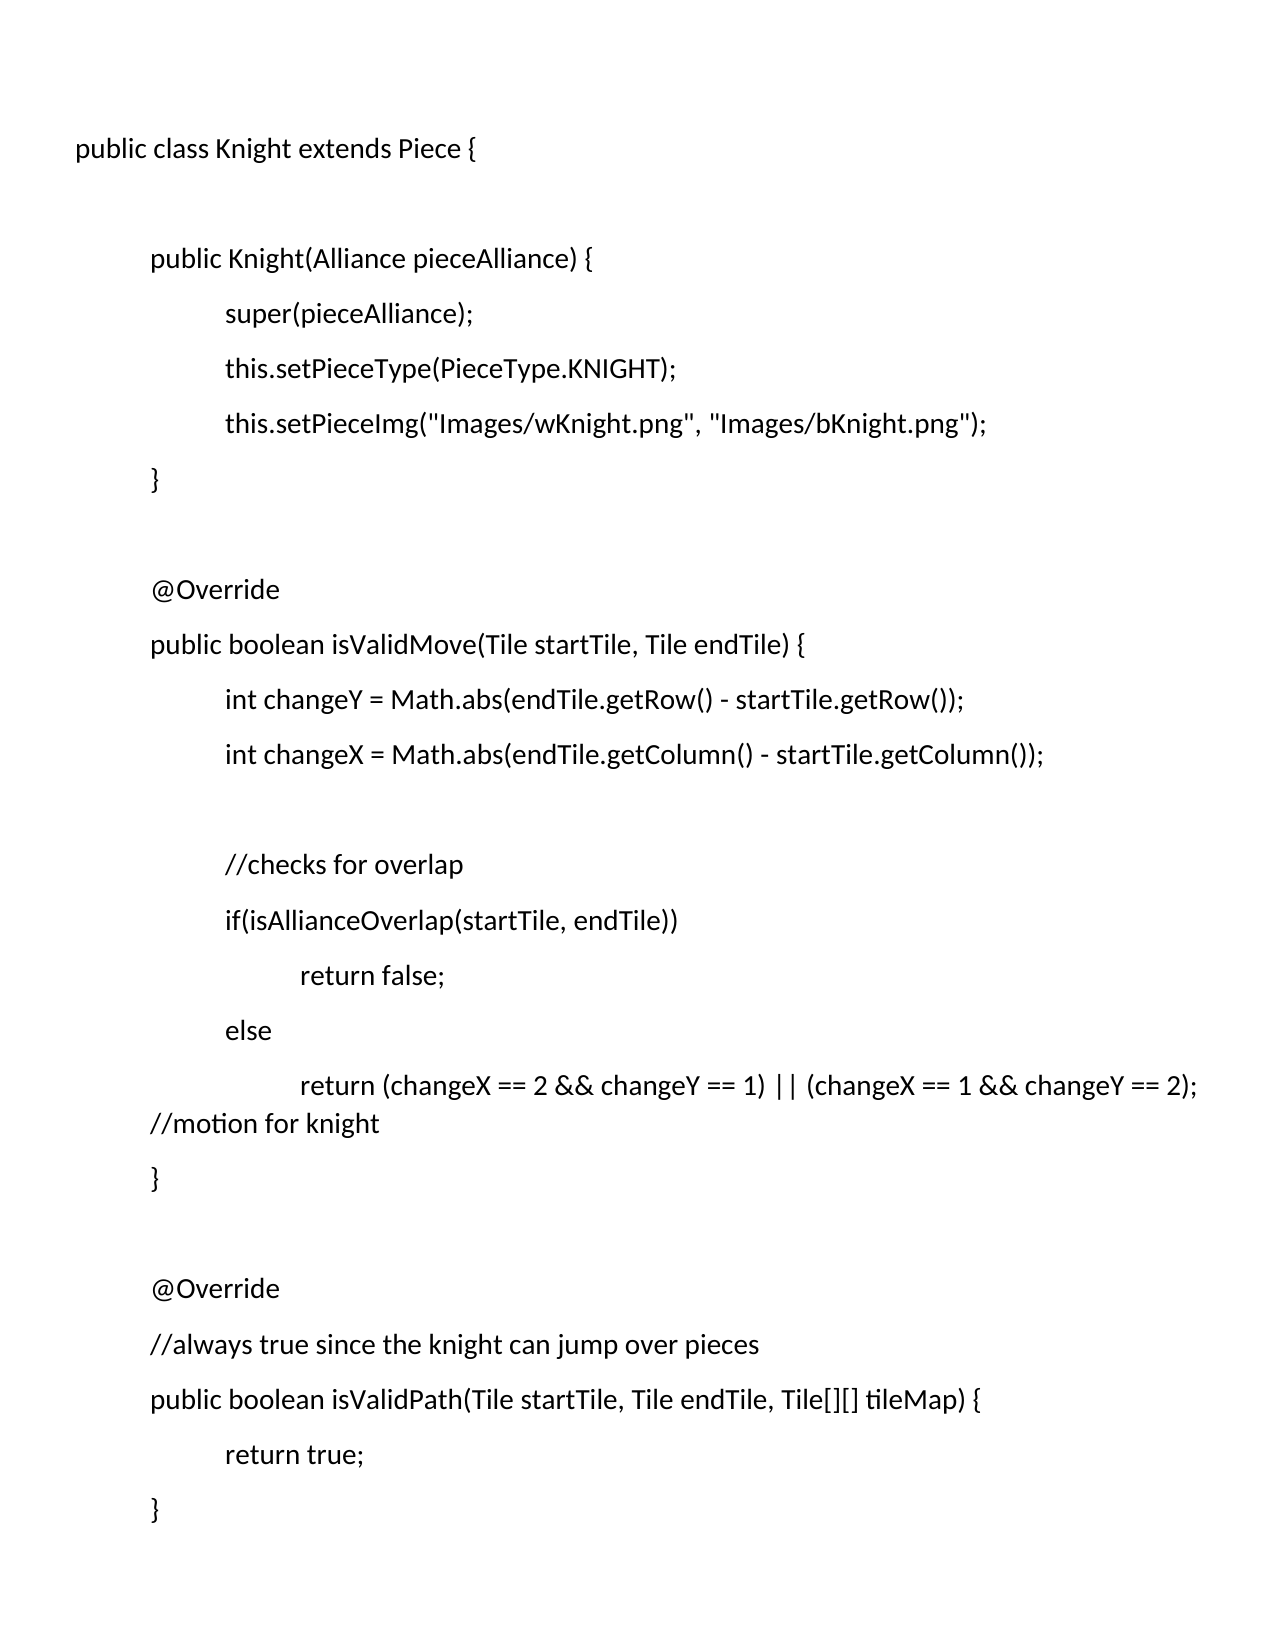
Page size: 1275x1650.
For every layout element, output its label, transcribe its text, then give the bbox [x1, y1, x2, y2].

text } [75, 1160, 1200, 1196]
text //checks for overlap [75, 846, 1200, 882]
text } [75, 1491, 1200, 1527]
text @Override [75, 1271, 1200, 1306]
text //always true since the knight can jump over pieces [75, 1326, 1200, 1361]
text public boolean isValidMove(Tile startTile, Tile endTile) { [75, 626, 1200, 662]
text @Override [75, 571, 1200, 607]
text } [75, 461, 1200, 496]
text public class Knight extends Piece { [75, 130, 1200, 166]
text return true; [75, 1436, 1200, 1472]
text int changeY = Math.abs(endTile.getRow() - startTile.getRow()); [75, 681, 1200, 717]
text public boolean isValidPath(Tile startTile, Tile endTile, Tile[][] tileMap) { [75, 1381, 1200, 1416]
text this.setPieceType(PieceType.KNIGHT); [75, 351, 1200, 386]
text if(isAllianceOverlap(startTile, endTile)) [75, 902, 1200, 937]
text super(pieceAlliance); [75, 295, 1200, 331]
text return (changeX == 2 && changeY == 1) || (changeX == 1 && changeY == 2); //motion for knight [75, 1067, 1200, 1141]
text this.setPieceImg("Images/wKnight.png", "Images/bKnight.png"); [75, 406, 1200, 441]
text return false; [75, 957, 1200, 992]
text public Knight(Alliance pieceAlliance) { [75, 240, 1200, 276]
text int changeX = Math.abs(endTile.getColumn() - startTile.getColumn()); [75, 736, 1200, 772]
text else [75, 1012, 1200, 1047]
